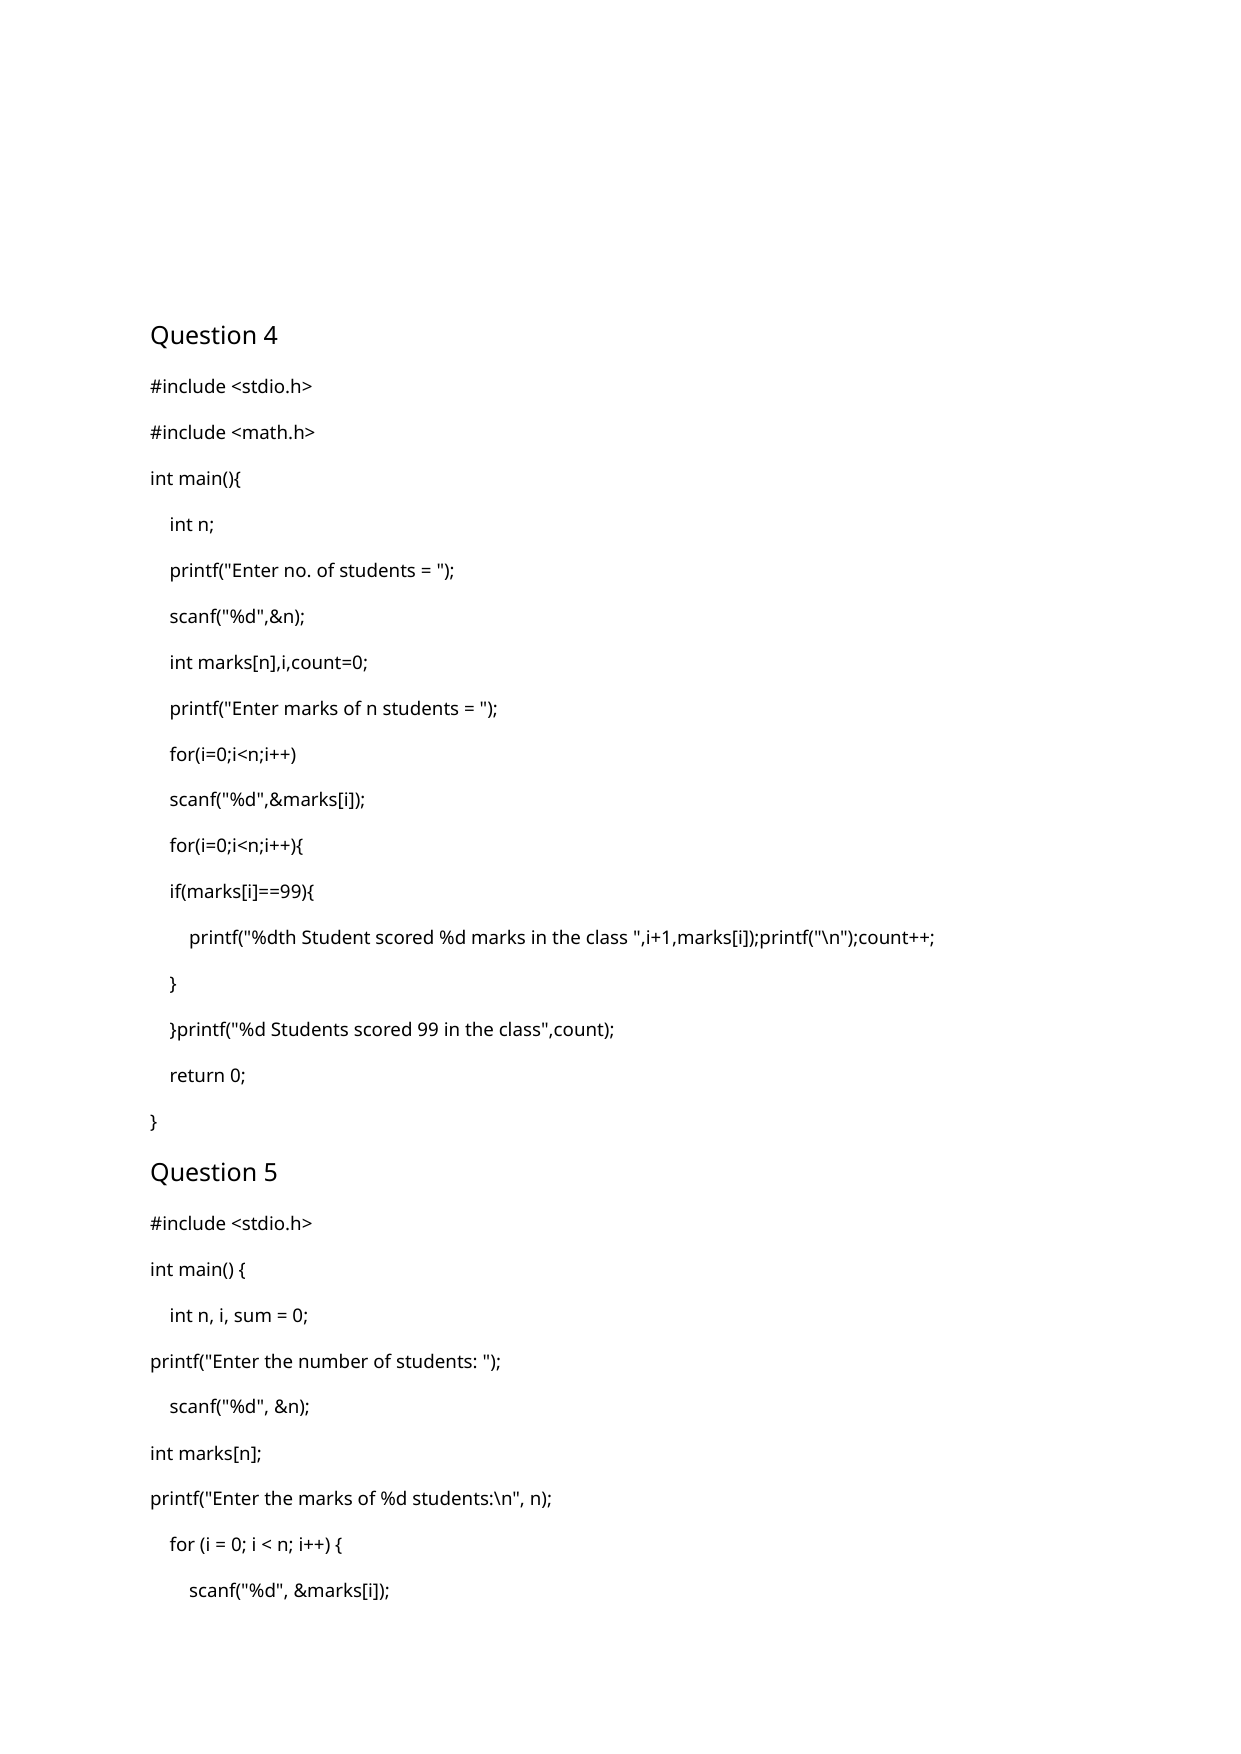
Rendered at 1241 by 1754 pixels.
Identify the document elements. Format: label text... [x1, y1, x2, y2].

text if(marks[i]==99){ [150, 879, 1090, 904]
text for(i=0;i<n;i++){ [150, 833, 1090, 858]
text int n, i, sum = 0; [150, 1302, 1090, 1327]
text scanf("%d", &marks[i]); [150, 1578, 1090, 1603]
text for (i = 0; i < n; i++) { [150, 1532, 1090, 1557]
text printf("Enter no. of students = "); [150, 557, 1090, 583]
text #include <math.h> [150, 419, 1090, 445]
text #include <stdio.h> [150, 373, 1090, 399]
text int marks[n]; [150, 1440, 1090, 1465]
text }printf("%d Students scored 99 in the class",count); [150, 1016, 1090, 1042]
text printf("Enter marks of n students = "); [150, 695, 1090, 720]
text int main() { [150, 1256, 1090, 1282]
text Question 4 [150, 317, 1090, 352]
text int marks[n],i,count=0; [150, 649, 1090, 674]
text } [150, 1108, 1090, 1134]
text } [150, 971, 1090, 996]
text for(i=0;i<n;i++) [150, 741, 1090, 766]
text printf("Enter the number of students: "); [150, 1348, 1090, 1373]
text scanf("%d",&marks[i]); [150, 787, 1090, 812]
text scanf("%d",&n); [150, 603, 1090, 628]
text Question 5 [150, 1154, 1090, 1188]
text printf("Enter the marks of %d students:\n", n); [150, 1486, 1090, 1511]
text int n; [150, 511, 1090, 537]
text #include <stdio.h> [150, 1210, 1090, 1236]
text printf("%dth Student scored %d marks in the class ",i+1,marks[i]);printf("\n");count++; [150, 924, 1090, 950]
text return 0; [150, 1062, 1090, 1088]
text scanf("%d", &n); [150, 1394, 1090, 1419]
text int main(){ [150, 465, 1090, 491]
